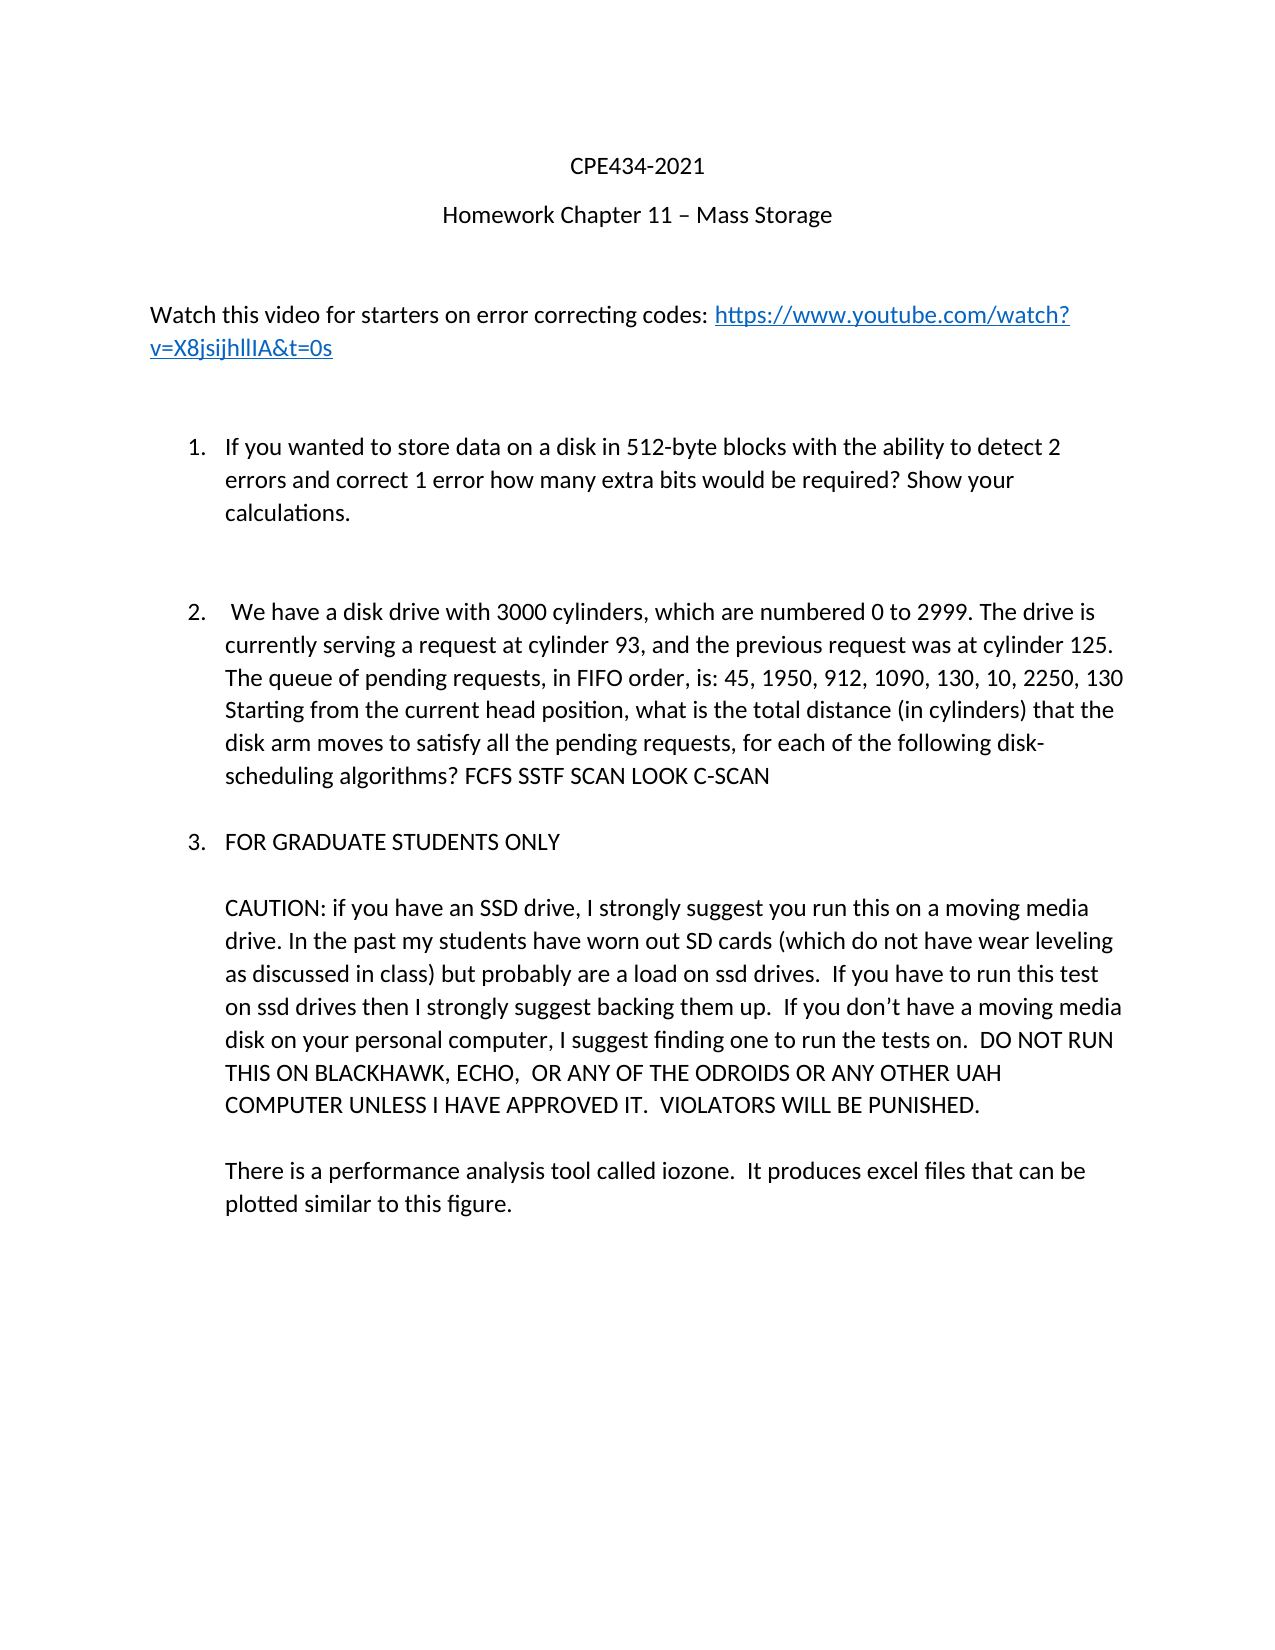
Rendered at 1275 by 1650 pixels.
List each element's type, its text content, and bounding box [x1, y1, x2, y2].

list FOR GRADUATE STUDENTS ONLY [187, 826, 1125, 857]
text Homework Chapter 11 – Mass Storage [150, 199, 1125, 230]
text CPE434-2021 [150, 150, 1125, 181]
list There is a performance analysis tool called iozone. It produces excel files that can be plotted similar to this figure. [225, 1155, 1125, 1219]
list CAUTION: if you have an SSD drive, I strongly suggest you run this on a moving media drive. In the past my students have worn out SD cards (which do not have wear leveling as discussed in class) but probably are a load on ssd drives. If you have to run this test on ssd drives then I strongly suggest backing them up. If you don’t have a moving media disk on your personal computer, I suggest finding one to run the tests on. DO NOT RUN THIS ON BLACKHAWK, ECHO, OR ANY OF THE ODROIDS OR ANY OTHER UAH COMPUTER UNLESS I HAVE APPROVED IT. VIOLATORS WILL BE PUNISHED. [225, 892, 1125, 1120]
text Watch this video for starters on error correcting codes: https://www.youtube.com/watch?v=X8jsijhllIA&t=0s [150, 299, 1125, 362]
list If you wanted to store data on a disk in 512-byte blocks with the ability to detect 2 errors and correct 1 error how many extra bits would be required? Show your calculations. [187, 431, 1125, 527]
list We have a disk drive with 3000 cylinders, which are numbered 0 to 2999. The drive is currently serving a request at cylinder 93, and the previous request was at cylinder 125. The queue of pending requests, in FIFO order, is: 45, 1950, 912, 1090, 130, 10, 2250, 130 Starting from the current head position, what is the total distance (in cylinders) that the disk arm moves to satisfy all the pending requests, for each of the following disk-scheduling algorithms? FCFS SSTF SCAN LOOK C-SCAN [187, 596, 1125, 791]
